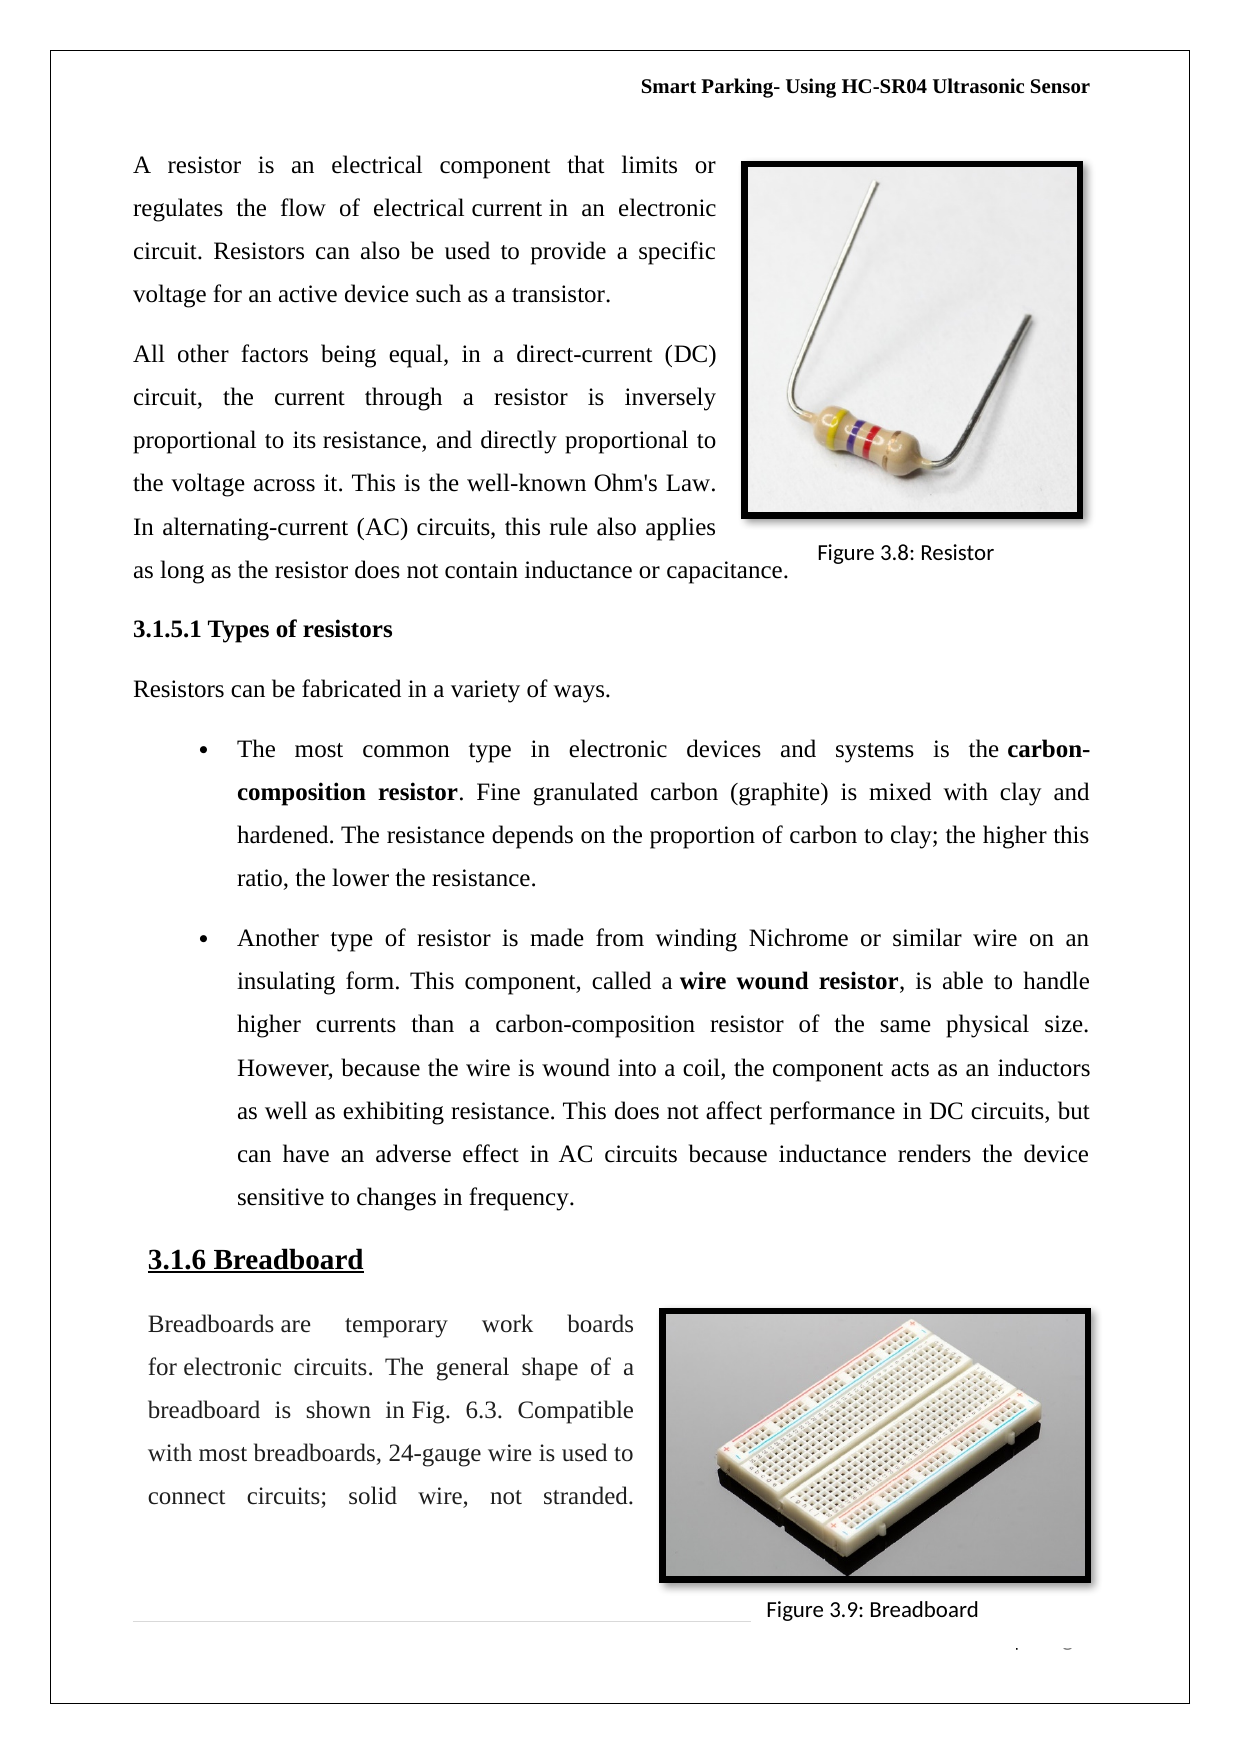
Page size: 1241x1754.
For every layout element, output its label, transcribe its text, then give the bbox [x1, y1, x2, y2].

text 3.1.6 Breadboard [148, 1242, 1090, 1275]
text A resistor is an electrical component that limits or regulates the flow of electrical current in an electronic circuit. Resistors can also be used to provide a specific voltage for an active device such as a transistor. [133, 150, 1090, 308]
list The most common type in electronic devices and systems is the carbon-composition resistor. Fine granulated carbon (graphite) is mixed with clay and hardened. The resistance depends on the proportion of carbon to clay; the higher this ratio, the lower the resistance. [200, 734, 1090, 892]
text All other factors being equal, in a direct-current (DC) circuit, the current through a resistor is inversely proportional to its resistance, and directly proportional to the voltage across it. This is the well-known Ohm's Law. In alternating-current (AC) circuits, this rule also applies as long as the resistor does not contain inductance or capacitance. [133, 339, 1090, 583]
subtitle 3.1.5.1 Types of resistors [133, 614, 1090, 643]
text Resistors can be fabricated in a variety of ways. [133, 674, 1090, 703]
picture [666, 1314, 1085, 1576]
picture [748, 167, 1077, 512]
list Another type of resistor is made from winding Nichrome or similar wire on an insulating form. This component, called a wire wound resistor, is able to handle higher currents than a carbon-composition resistor of the same physical size. However, because the wire is wound into a coil, the component acts as an inductors as well as exhibiting resistance. This does not affect performance in DC circuits, but can have an adverse effect in AC circuits because inductance renders the device sensitive to changes in frequency. [200, 923, 1090, 1211]
